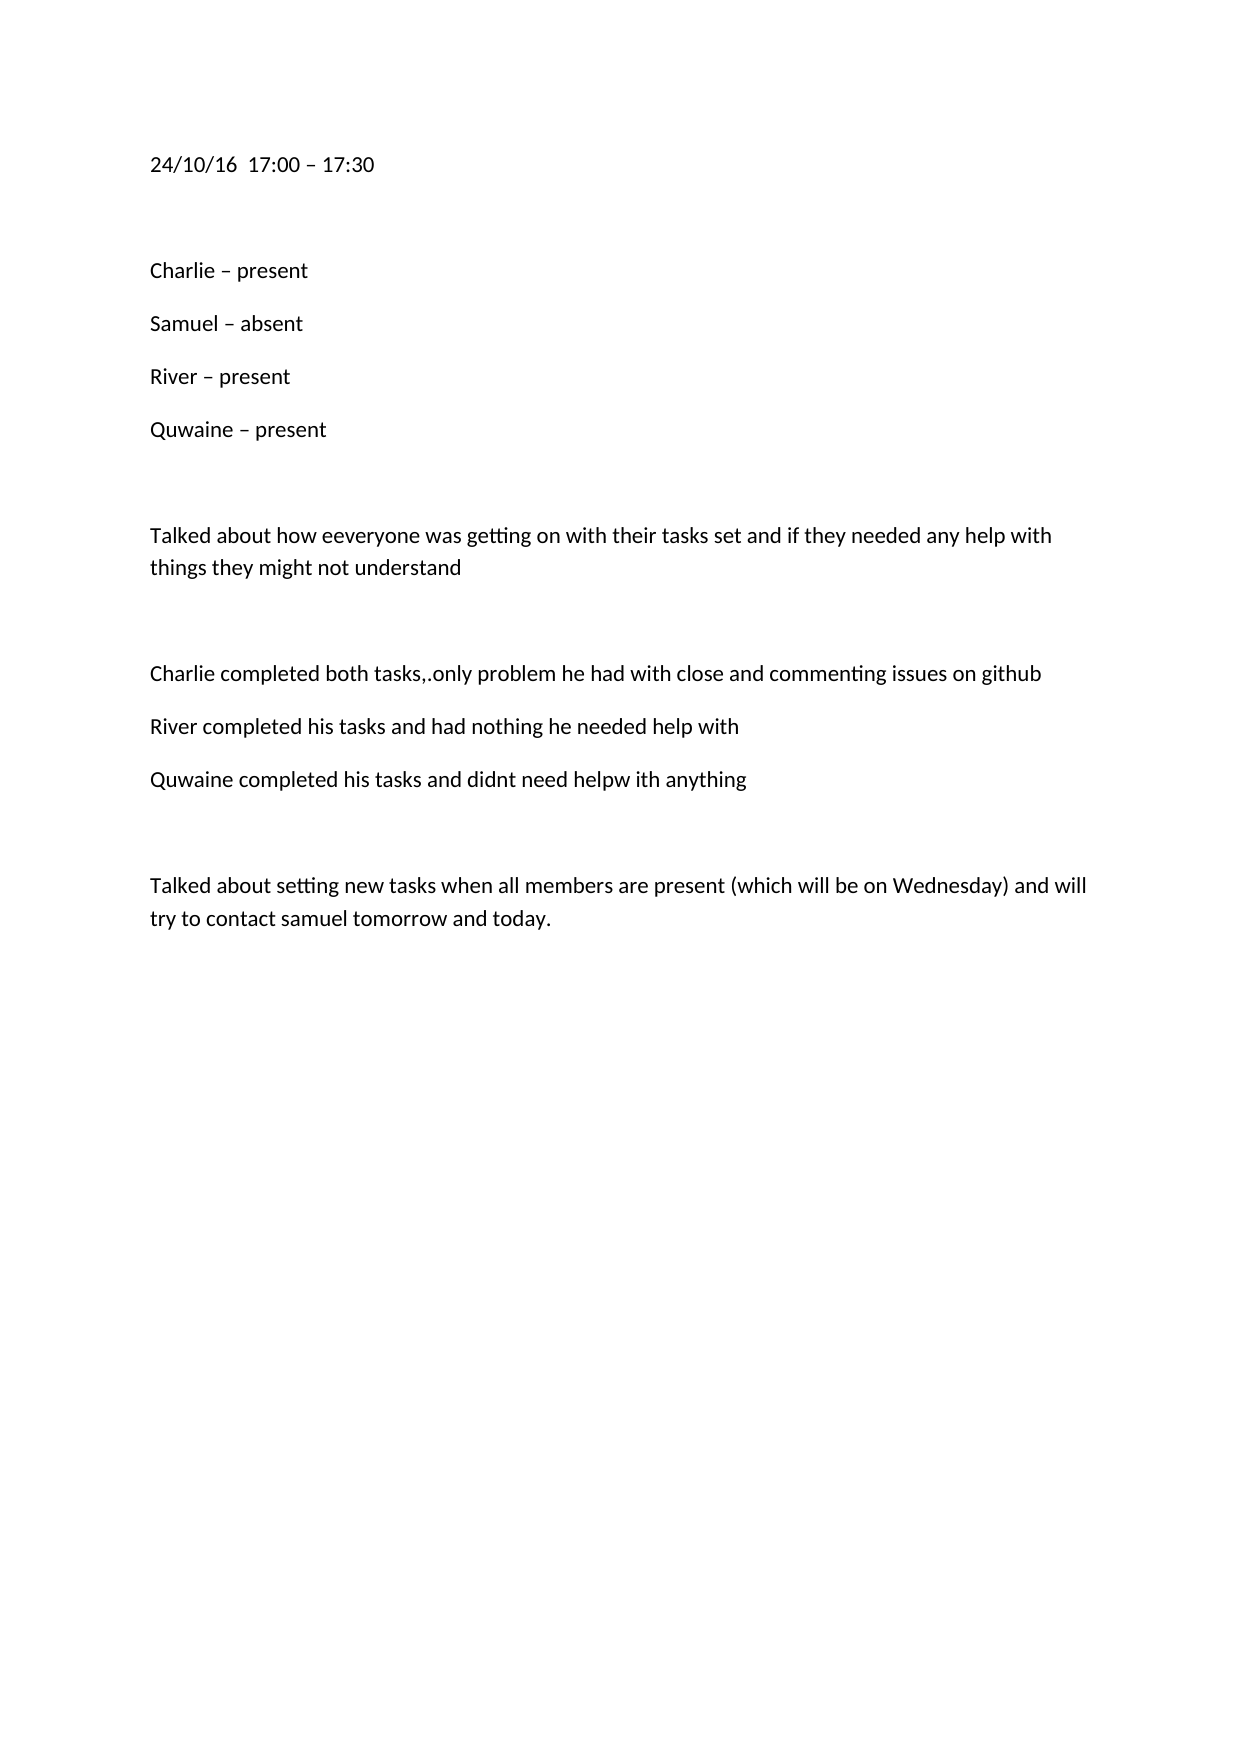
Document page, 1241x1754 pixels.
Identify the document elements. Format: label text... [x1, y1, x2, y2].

text Charlie completed both tasks,.only problem he had with close and commenting issues on github [150, 659, 1090, 687]
text Talked about how eeveryone was getting on with their tasks set and if they needed any help with things they might not understand [150, 521, 1090, 581]
text Quwaine – present [150, 415, 1090, 443]
text 24/10/16 17:00 – 17:30 [150, 150, 1090, 178]
text Talked about setting new tasks when all members are present (which will be on Wednesday) and will try to contact samuel tomorrow and today. [150, 871, 1090, 932]
text Quwaine completed his tasks and didnt need helpw ith anything [150, 765, 1090, 793]
text River completed his tasks and had nothing he needed help with [150, 712, 1090, 740]
text Charlie – present [150, 256, 1090, 284]
text Samuel – absent [150, 309, 1090, 337]
text River – present [150, 362, 1090, 390]
